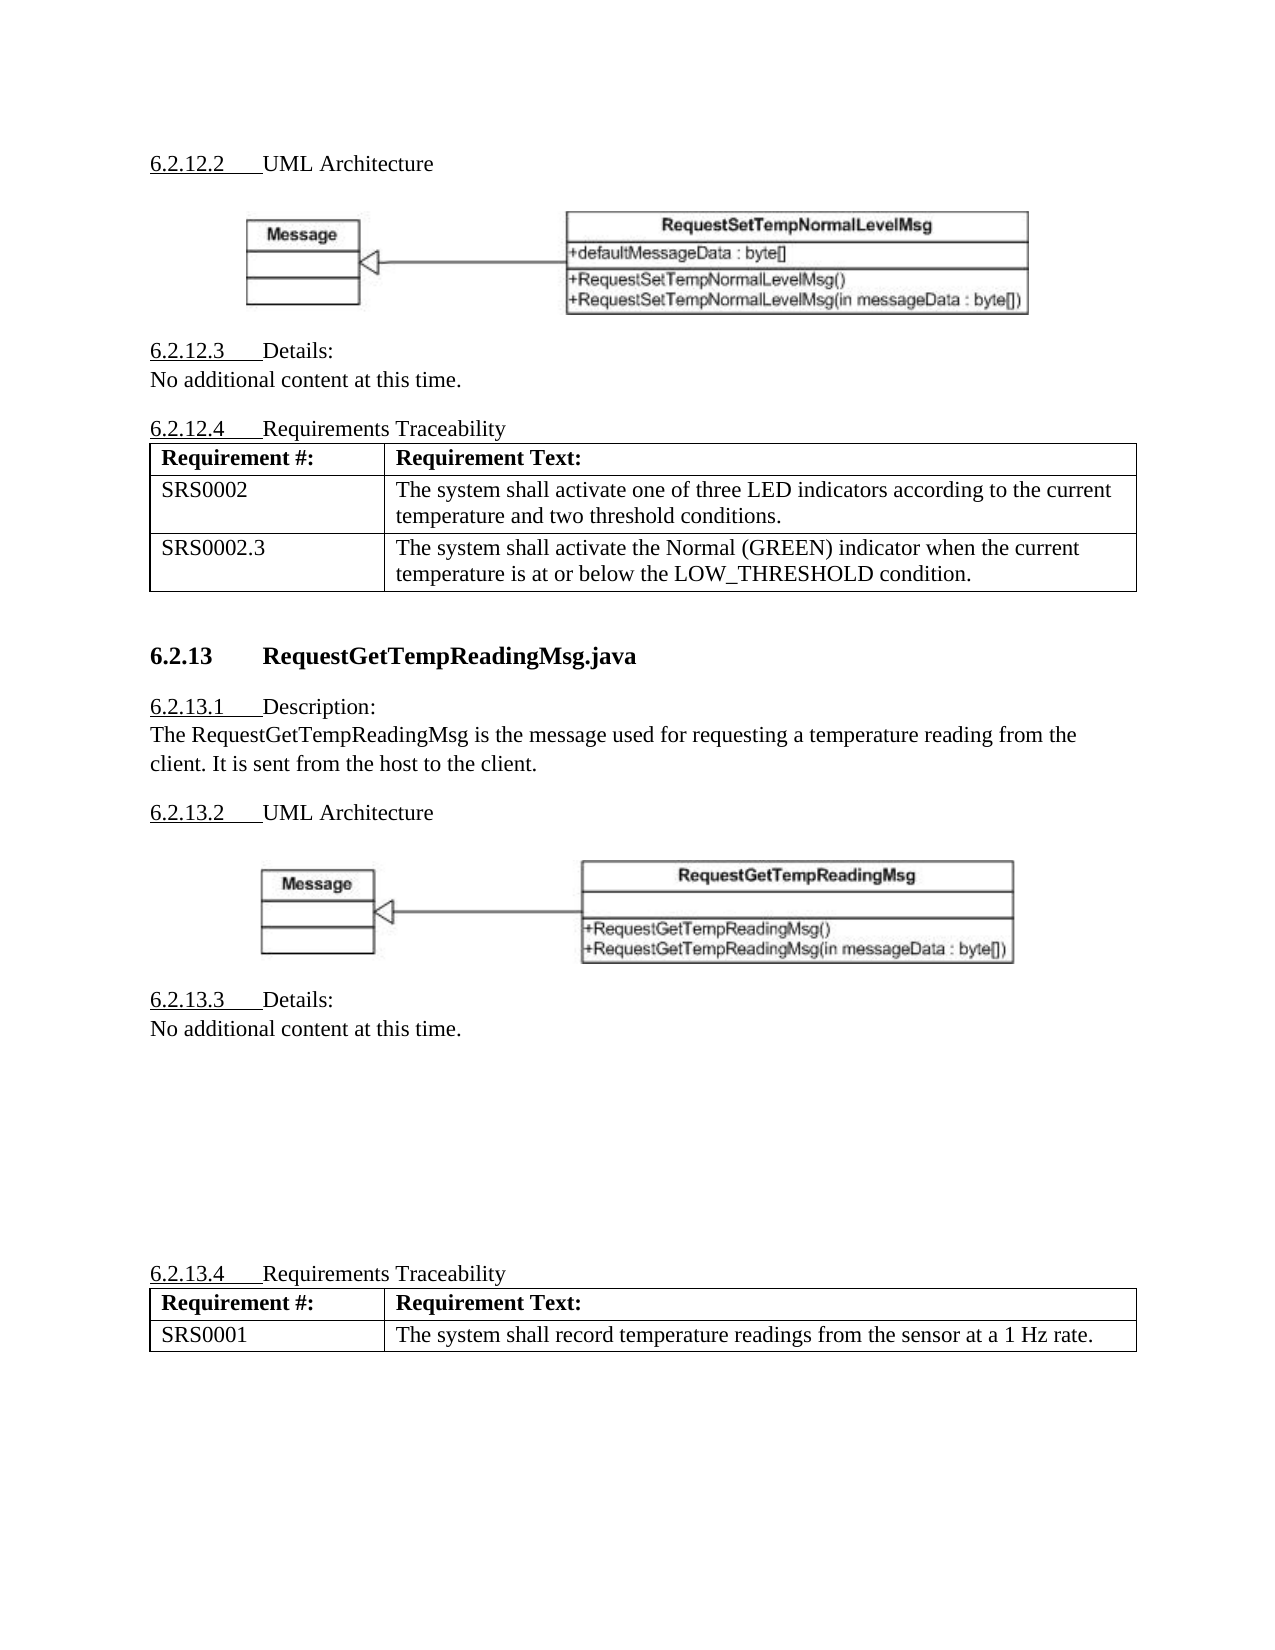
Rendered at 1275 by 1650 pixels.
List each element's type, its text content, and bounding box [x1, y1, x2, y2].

subtitle Details: [150, 337, 1125, 363]
text No additional content at this time. [150, 1015, 1125, 1041]
table_cell The system shall record temperature readings from the sensor at a 1 Hz rate. [385, 1321, 1136, 1351]
subtitle Description: [150, 693, 1125, 719]
table_cell SRS0002.3 [151, 534, 384, 591]
text No additional content at this time. [150, 366, 1125, 392]
table_cell The system shall activate one of three LED indicators according to the current temperature and two threshold conditions. [385, 476, 1136, 533]
table_cell SRS0002 [151, 476, 384, 533]
subtitle Requirements Traceability [150, 1259, 1125, 1286]
subtitle Details: [150, 986, 1125, 1013]
subtitle Requirements Traceability [150, 415, 1125, 441]
table_header Requirement #: [151, 1289, 384, 1319]
table_header Requirement Text: [385, 1289, 1136, 1319]
text The RequestGetTempReadingMsg is the message used for requesting a temperature reading from the client. It is sent from the host to the client. [150, 721, 1125, 776]
picture [246, 211, 1029, 315]
table_header Requirement #: [151, 444, 384, 475]
table_cell The system shall activate the Normal (GREEN) indicator when the current temperature is at or below the LOW_THRESHOLD condition. [385, 534, 1136, 591]
table_cell SRS0001 [151, 1321, 384, 1351]
table_header Requirement Text: [385, 444, 1136, 475]
subtitle RequestGetTempReadingMsg.java [150, 641, 1125, 670]
picture [260, 860, 1015, 964]
subtitle UML Architecture [150, 150, 1125, 176]
subtitle UML Architecture [150, 799, 1125, 825]
